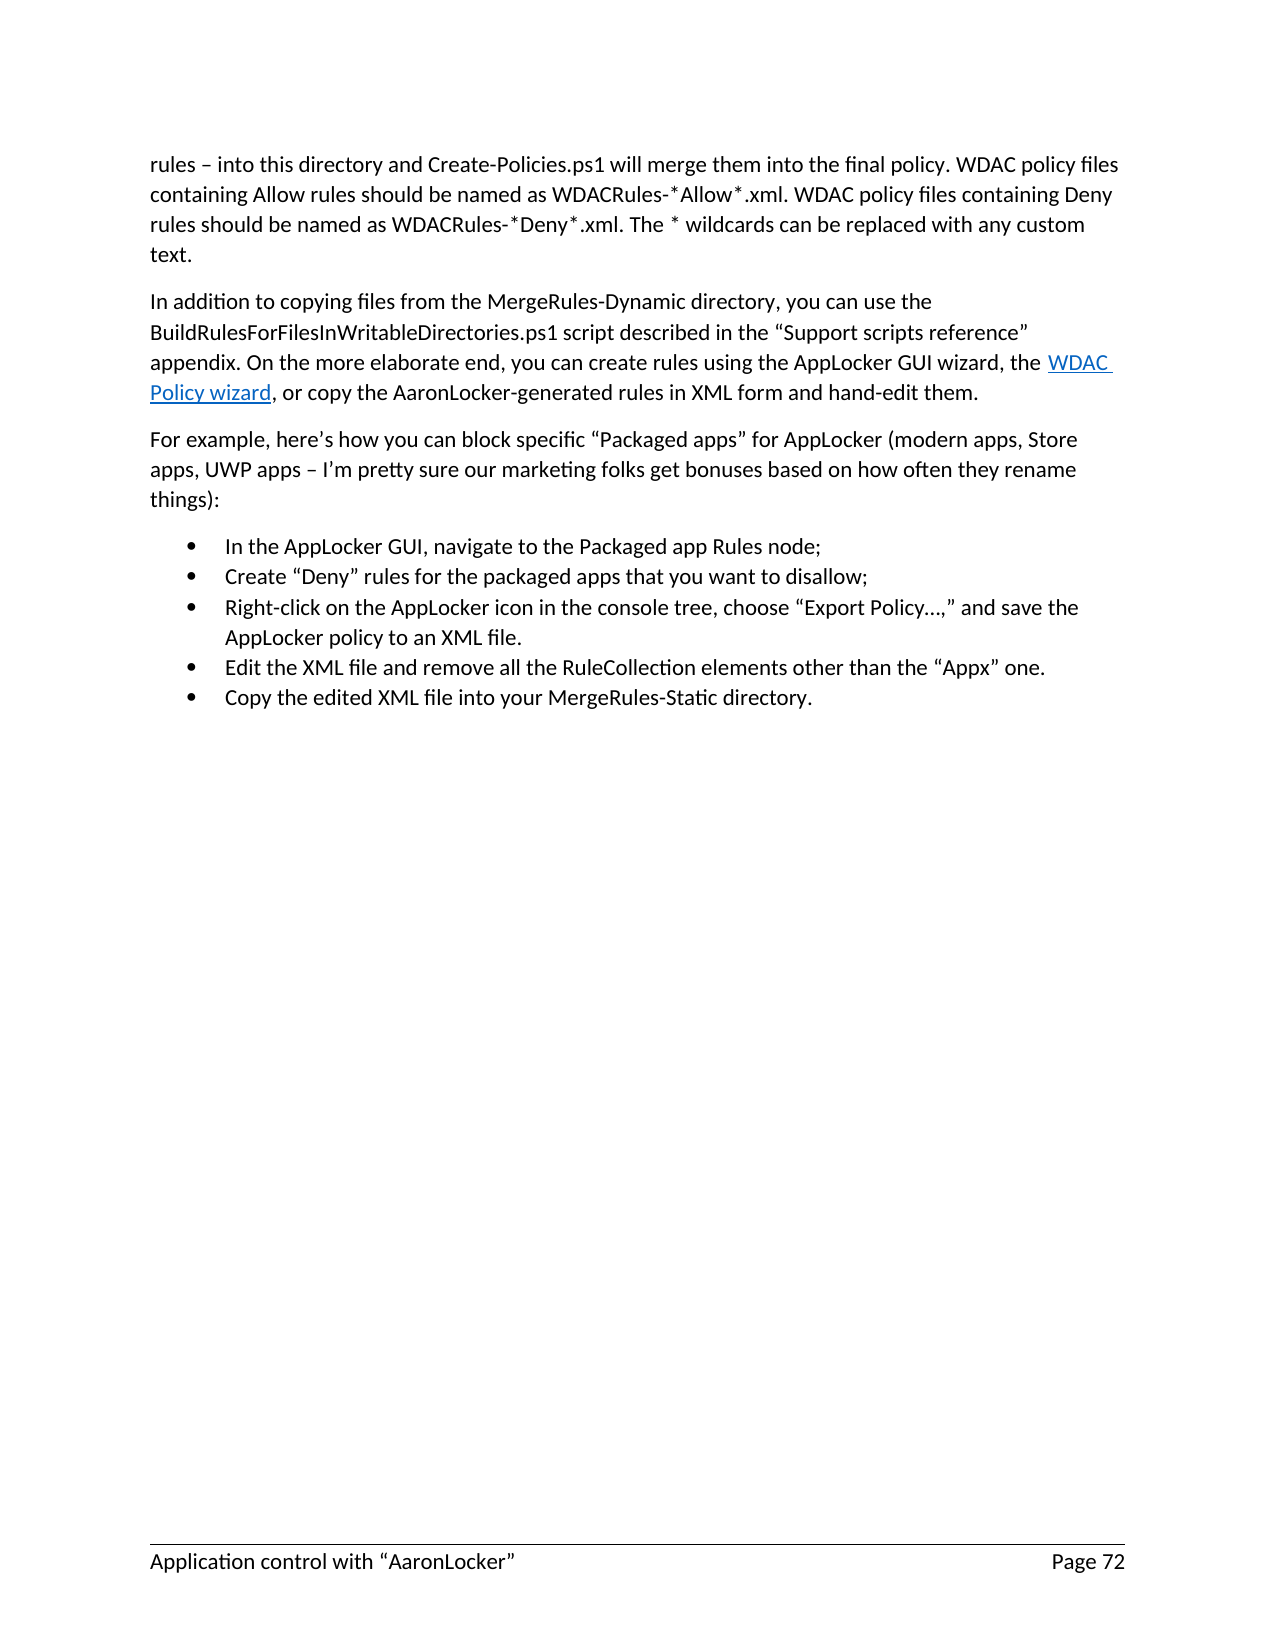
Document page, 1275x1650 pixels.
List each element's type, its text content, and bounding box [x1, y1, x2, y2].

list Create “Deny” rules for the packaged apps that you want to disallow; [187, 562, 1125, 591]
text For example, here’s how you can block specific “Packaged apps” for AppLocker (modern apps, Store apps, UWP apps – I’m pretty sure our marketing folks get bonuses based on how often they rename things): [150, 425, 1125, 513]
list Edit the XML file and remove all the RuleCollection elements other than the “Appx” one. [187, 653, 1125, 681]
text In addition to copying files from the MergeRules-Dynamic directory, you can use the BuildRulesForFilesInWritableDirectories.ps1 script described in the “Support scripts reference” appendix. On the more elaborate end, you can create rules using the AppLocker GUI wizard, the WDAC Policy wizard, or copy the AaronLocker-generated rules in XML form and hand-edit them. [150, 287, 1125, 406]
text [150, 150, 1125, 269]
list Right-click on the AppLocker icon in the console tree, choose “Export Policy…,” and save the AppLocker policy to an XML file. [187, 593, 1125, 651]
list Copy the edited XML file into your MergeRules-Static directory. [187, 683, 1125, 711]
list In the AppLocker GUI, navigate to the Packaged app Rules node; [187, 532, 1125, 560]
